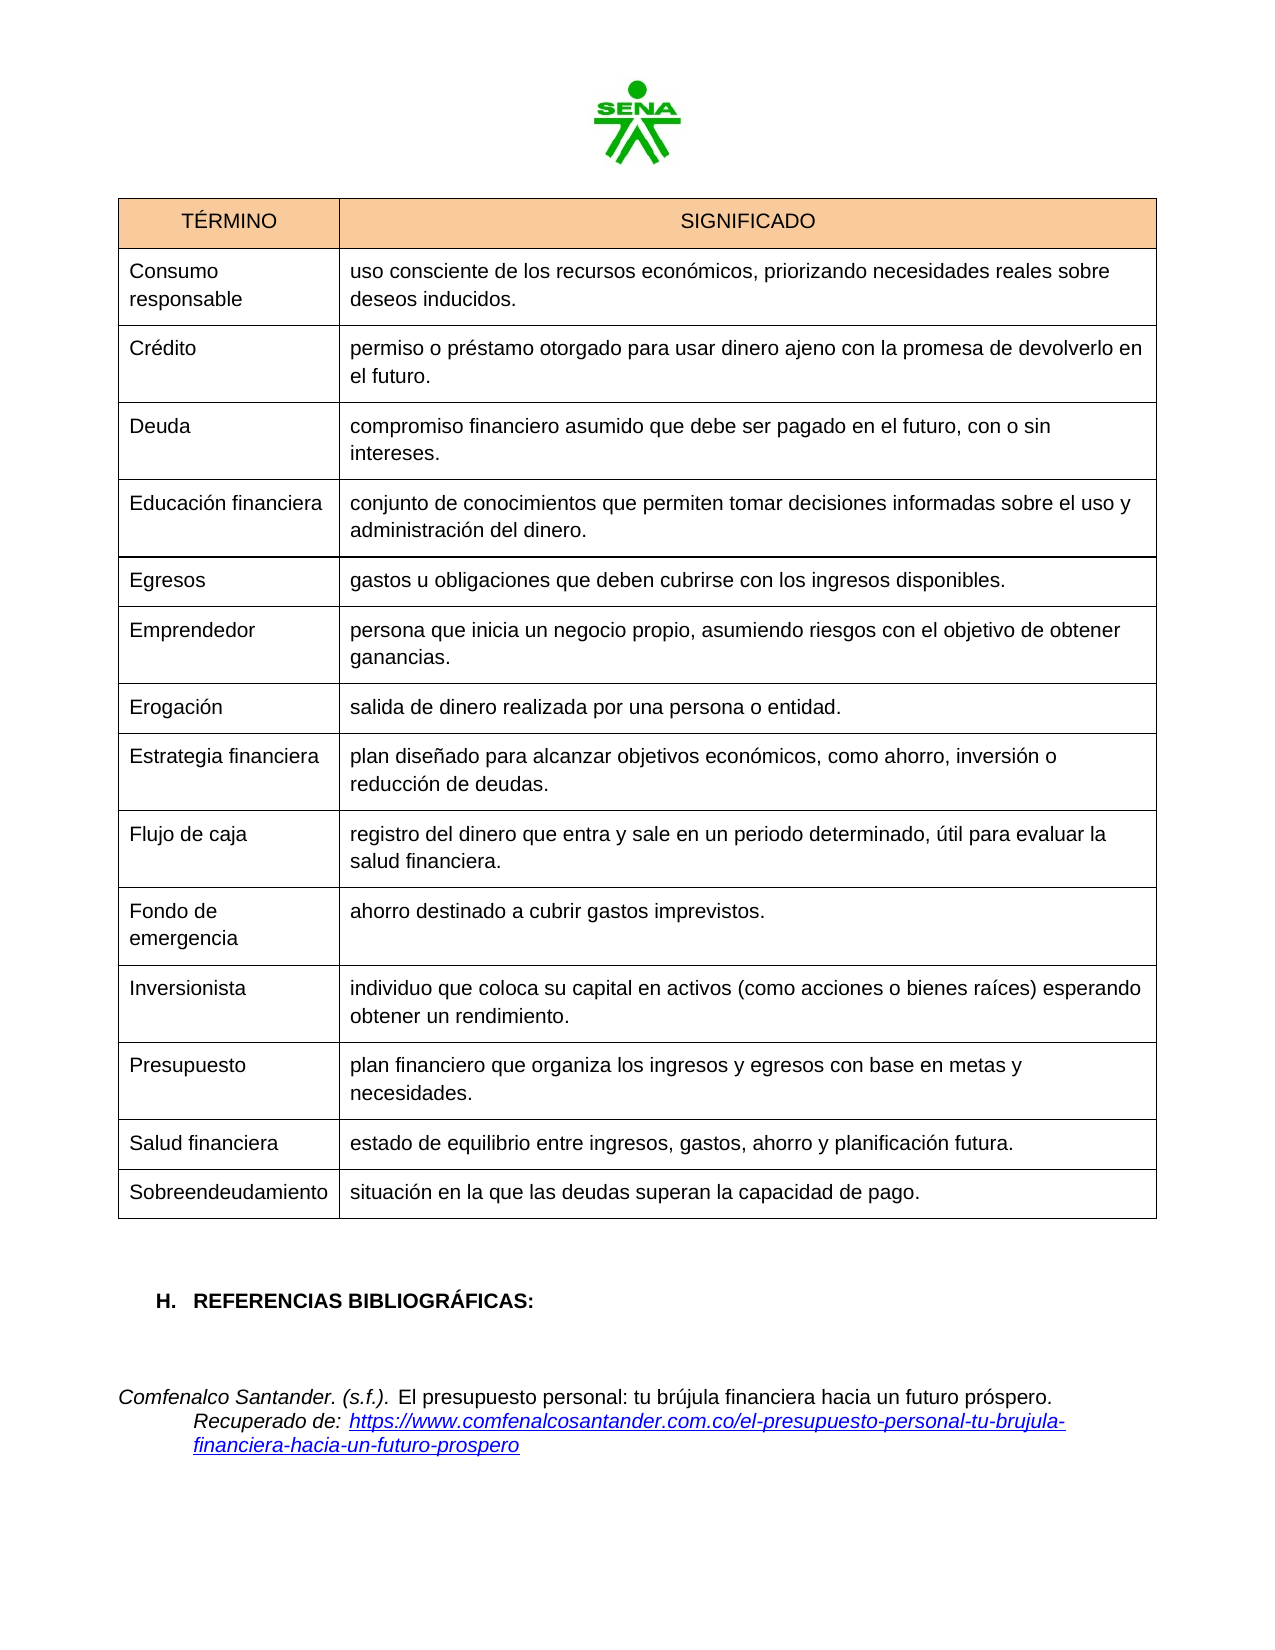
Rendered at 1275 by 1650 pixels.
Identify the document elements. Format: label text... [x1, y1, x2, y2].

table_cell Salud financiera [119, 1120, 339, 1168]
table_cell Consumo responsable [119, 249, 339, 325]
table_cell situación en la que las deudas superan la capacidad de pago. [340, 1170, 1156, 1218]
table_cell Estrategia financiera [119, 734, 339, 810]
table_cell Fondo de emergencia [119, 888, 339, 964]
table_cell Crédito [119, 326, 339, 402]
table_cell individuo que coloca su capital en activos (como acciones o bienes raíces) esperando obtener un rendimiento. [340, 966, 1156, 1042]
table_cell salida de dinero realizada por una persona o entidad. [340, 684, 1156, 733]
table_cell conjunto de conocimientos que permiten tomar decisiones informadas sobre el uso y administración del dinero. [340, 480, 1156, 556]
table_cell Deuda [119, 403, 339, 479]
table_cell Egresos [119, 558, 339, 606]
table_cell permiso o préstamo otorgado para usar dinero ajeno con la promesa de devolverlo en el futuro. [340, 326, 1156, 402]
table_cell compromiso financiero asumido que debe ser pagado en el futuro, con o sin intereses. [340, 403, 1156, 479]
table_cell ahorro destinado a cubrir gastos imprevistos. [340, 888, 1156, 964]
text Comfenalco Santander. (s.f.). El presupuesto personal: tu brújula financiera hacia un futuro próspero. Recuperado de: https://www.comfenalcosantander.com.co/el-presupuesto-personal-tu-brujula-financiera-hacia-un-futuro-prospero [118, 1385, 1157, 1457]
table_cell Inversionista [119, 966, 339, 1042]
table_cell Educación financiera [119, 480, 339, 556]
table_cell persona que inicia un negocio propio, asumiendo riesgos con el objetivo de obtener ganancias. [340, 607, 1156, 683]
table_cell gastos u obligaciones que deben cubrirse con los ingresos disponibles. [340, 558, 1156, 606]
picture [588, 75, 687, 172]
table_cell estado de equilibrio entre ingresos, gastos, ahorro y planificación futura. [340, 1120, 1156, 1168]
subtitle REFERENCIAS BIBLIOGRÁFICAS: [156, 1288, 1157, 1312]
table_cell uso consciente de los recursos económicos, priorizando necesidades reales sobre deseos inducidos. [340, 249, 1156, 325]
table_cell registro del dinero que entra y sale en un periodo determinado, útil para evaluar la salud financiera. [340, 811, 1156, 887]
table_cell plan financiero que organiza los ingresos y egresos con base en metas y necesidades. [340, 1043, 1156, 1119]
table_cell Flujo de caja [119, 811, 339, 887]
table_cell Presupuesto [119, 1043, 339, 1119]
table_cell Emprendedor [119, 607, 339, 683]
table_cell Sobreendeudamiento [119, 1170, 339, 1218]
table_header TÉRMINO [119, 199, 339, 248]
table_cell Erogación [119, 684, 339, 733]
table_header SIGNIFICADO [340, 199, 1156, 248]
table_cell plan diseñado para alcanzar objetivos económicos, como ahorro, inversión o reducción de deudas. [340, 734, 1156, 810]
